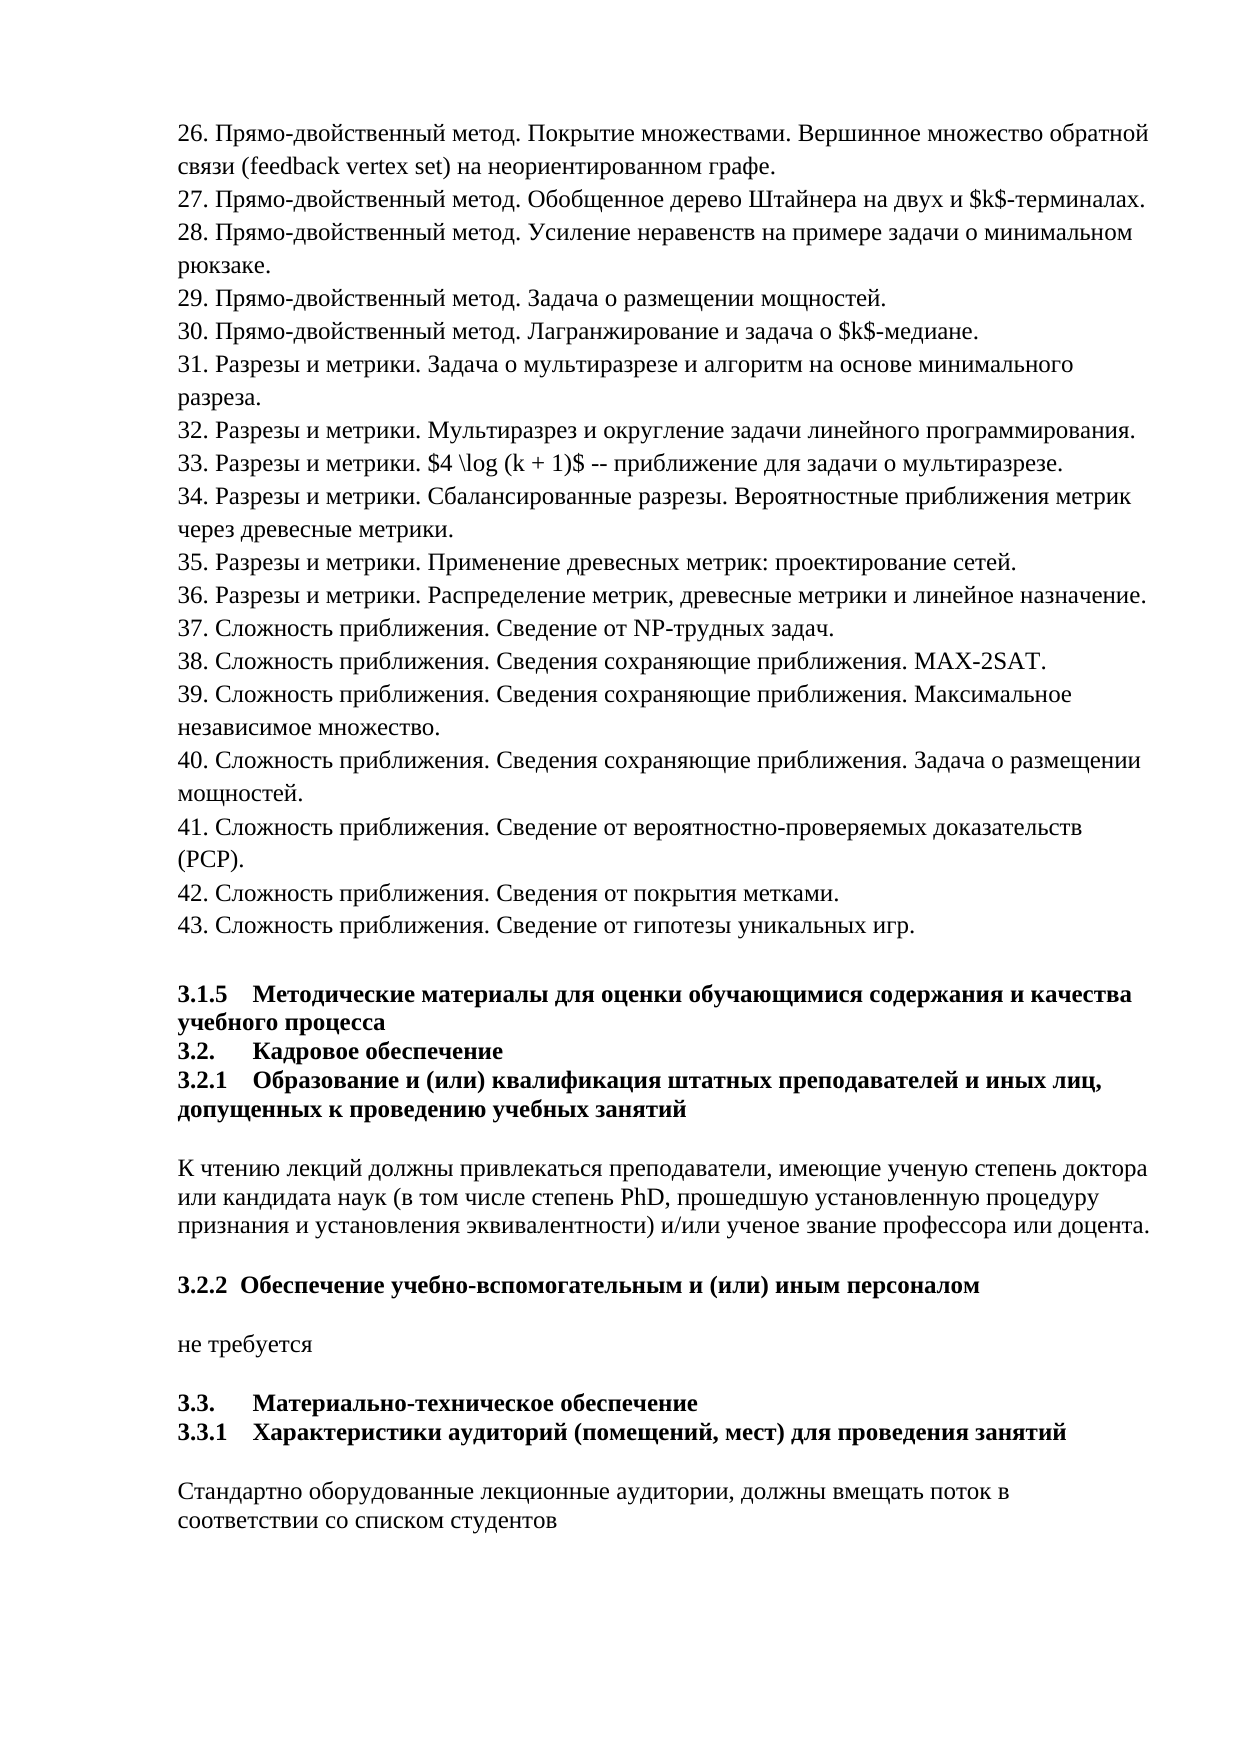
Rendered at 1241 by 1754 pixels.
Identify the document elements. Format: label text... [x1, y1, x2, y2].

text 31. Разрезы и метрики. Задача о мультиразрезе и алгоритм на основе минимального разреза. [177, 349, 1152, 411]
text 27. Прямо-двойственный метод. Обобщенное дерево Штайнера на двух и $k$-терминалах. [177, 184, 1152, 213]
text 41. Сложность приближения. Сведение от вероятностно-проверяемых доказательств (PCP). [177, 812, 1152, 873]
text 29. Прямо-двойственный метод. Задача о размещении мощностей. [177, 283, 1152, 312]
text 3.2. Кадровое обеспечение [177, 1036, 1152, 1065]
text 3.1.5 Методические материалы для оценки обучающимися содержания и качества учебного процесса [177, 979, 1152, 1036]
text 39. Сложность приближения. Сведения сохраняющие приближения. Максимальное независимое множество. [177, 679, 1152, 741]
text 34. Разрезы и метрики. Сбалансированные разрезы. Вероятностные приближения метрик через древесные метрики. [177, 481, 1152, 543]
text 38. Сложность приближения. Сведения сохраняющие приближения. MAX-2SAT. [177, 646, 1152, 675]
text 3.3. Материально-техническое обеспечение [177, 1388, 1152, 1417]
text 40. Сложность приближения. Сведения сохраняющие приближения. Задача о размещении мощностей. [177, 746, 1152, 807]
text 3.2.2 Обеспечение учебно-вспомогательным и (или) иным персоналом [177, 1270, 1152, 1298]
text 43. Сложность приближения. Сведение от гипотезы уникальных игр. [177, 911, 1152, 939]
text 35. Разрезы и метрики. Применение древесных метрик: проектирование сетей. [177, 547, 1152, 576]
text 36. Разрезы и метрики. Распределение метрик, древесные метрики и линейное назначение. [177, 580, 1152, 609]
text 3.2.1 Образование и (или) квалификация штатных преподавателей и иных лиц, допущенных к проведению учебных занятий [177, 1065, 1152, 1122]
text 37. Сложность приближения. Сведение от NP-трудных задач. [177, 613, 1152, 642]
text 32. Разрезы и метрики. Мультиразрез и округление задачи линейного программирования. [177, 415, 1152, 444]
text 33. Разрезы и метрики. $4 \log (k + 1)$ -- приближение для задачи о мультиразрезе. [177, 448, 1152, 477]
text 26. Прямо-двойственный метод. Покрытие множествами. Вершинное множество обратной связи (feedback vertex set) на неориентированном графе. [177, 118, 1152, 180]
text 30. Прямо-двойственный метод. Лагранжирование и задача о $k$-медиане. [177, 316, 1152, 345]
text не требуется [177, 1329, 1152, 1358]
text К чтению лекций должны привлекаться преподаватели, имеющие ученую степень доктора или кандидата наук (в том числе степень PhD, прошедшую установленную процедуру признания и установления эквивалентности) и/или ученое звание профессора или доцента. [177, 1153, 1152, 1239]
text 28. Прямо-двойственный метод. Усиление неравенств на примере задачи о минимальном рюкзаке. [177, 217, 1152, 279]
text 3.3.1 Характеристики аудиторий (помещений, мест) для проведения занятий [177, 1417, 1152, 1446]
text Стандартно оборудованные лекционные аудитории, должны вмещать поток в соответствии со списком студентов [177, 1476, 1152, 1534]
text 42. Сложность приближения. Сведения от покрытия метками. [177, 878, 1152, 906]
